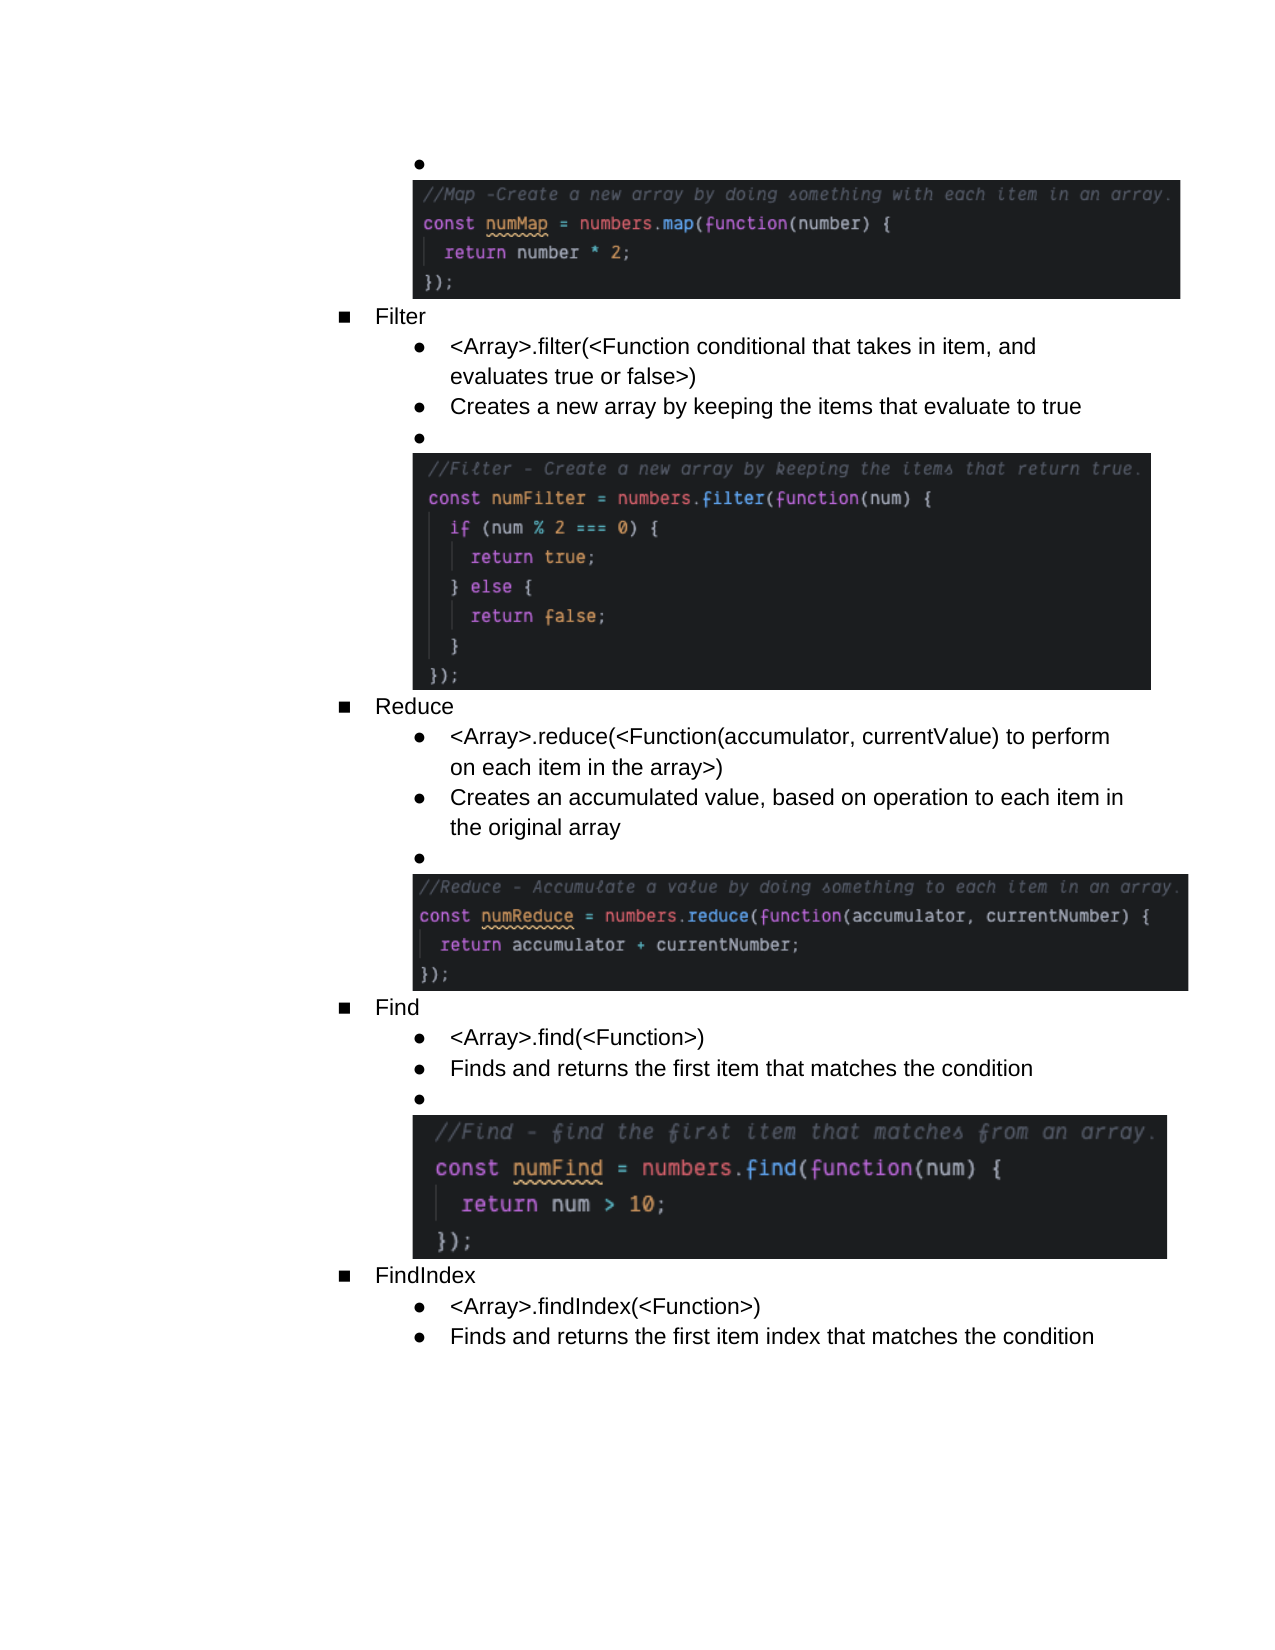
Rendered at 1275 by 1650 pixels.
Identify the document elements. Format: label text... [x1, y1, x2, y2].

list Creates a new array by keeping the items that evaluate to true [412, 393, 1125, 419]
list Find [337, 994, 1125, 1020]
picture [412, 874, 1189, 991]
list Finds and returns the first item index that matches the condition [412, 1323, 1125, 1349]
list <Array>.filter(<Function conditional that takes in item, and evaluates true or false>) [412, 333, 1125, 389]
list <Array>.findIndex(<Function>) [412, 1293, 1125, 1319]
list Reduce [337, 693, 1125, 719]
list FindIndex [337, 1262, 1125, 1289]
list Filter [337, 303, 1125, 329]
list Creates an accumulated value, based on operation to each item in the original array [412, 784, 1125, 840]
picture [412, 1115, 1168, 1259]
list <Array>.find(<Function>) [412, 1024, 1125, 1051]
picture [412, 453, 1151, 690]
picture [412, 180, 1181, 299]
list Finds and returns the first item that matches the condition [412, 1054, 1125, 1081]
list <Array>.reduce(<Function(accumulator, currentValue) to perform on each item in the array>) [412, 723, 1125, 780]
